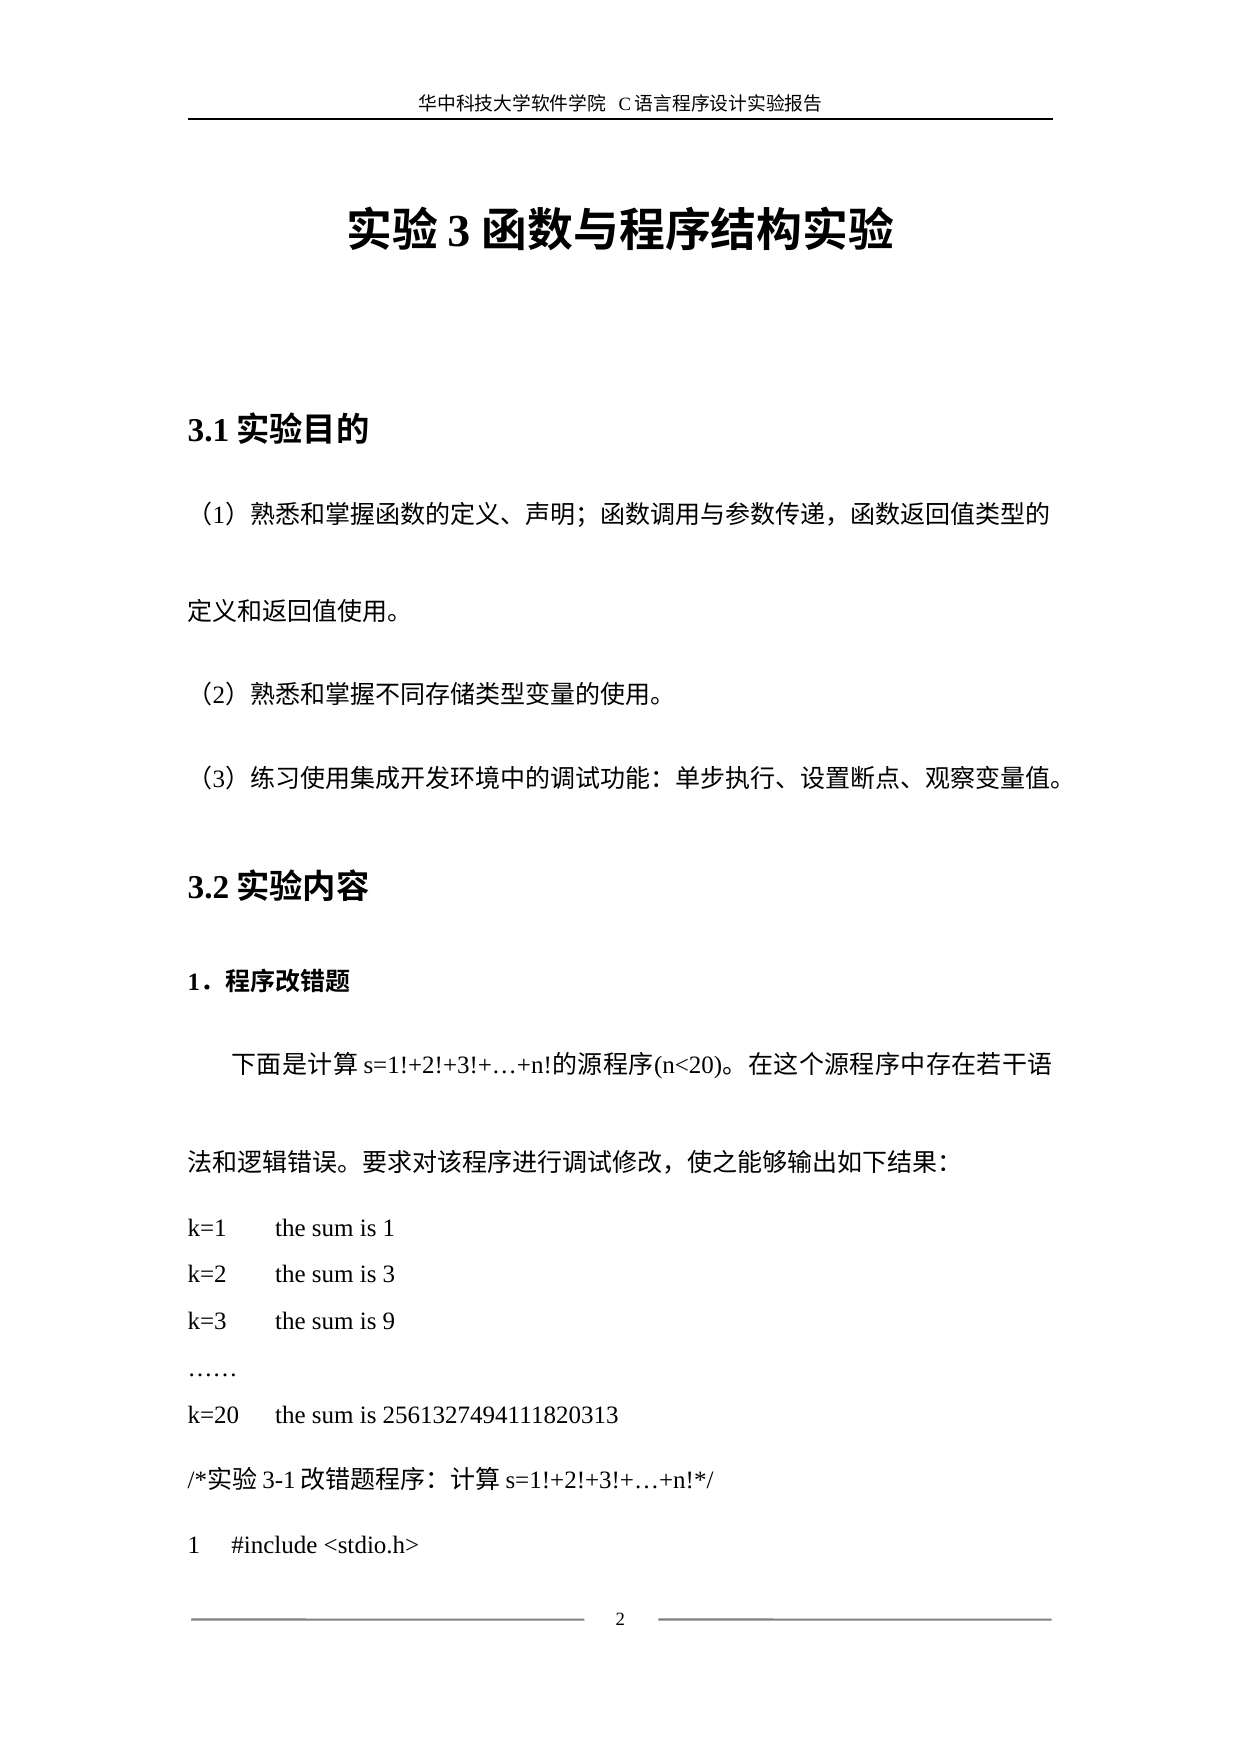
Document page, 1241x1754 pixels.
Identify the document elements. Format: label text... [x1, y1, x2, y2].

subtitle 3.2实验内容 [187, 852, 1053, 917]
text k=1 the sum is 1 [187, 1211, 1053, 1243]
text k=3 the sum is 9 [187, 1304, 1053, 1337]
text /*实验3-1改错题程序：计算s=1!+2!+3!+…+n!*/ [187, 1445, 1053, 1510]
text …… [187, 1351, 1053, 1384]
text 1 #include <stdio.h> [187, 1528, 1053, 1561]
text 1．程序改错题 [187, 947, 1053, 1012]
text （1）熟悉和掌握函数的定义、声明；函数调用与参数传递，函数返回值类型的定义和返回值使用。 [187, 480, 1053, 642]
subtitle 实验3 函数与程序结构实验 [187, 178, 1053, 276]
text （2）熟悉和掌握不同存储类型变量的使用。 [187, 661, 1053, 726]
subtitle 3.1实验目的 [187, 394, 1053, 459]
text k=20 the sum is 2561327494111820313 [187, 1398, 1053, 1431]
text 下面是计算s=1!+2!+3!+…+n!的源程序(n<20)。在这个源程序中存在若干语法和逻辑错误。要求对该程序进行调试修改，使之能够输出如下结果： [187, 1030, 1053, 1193]
text k=2 the sum is 3 [187, 1258, 1053, 1290]
text （3）练习使用集成开发环境中的调试功能：单步执行、设置断点、观察变量值。 [187, 744, 1053, 809]
